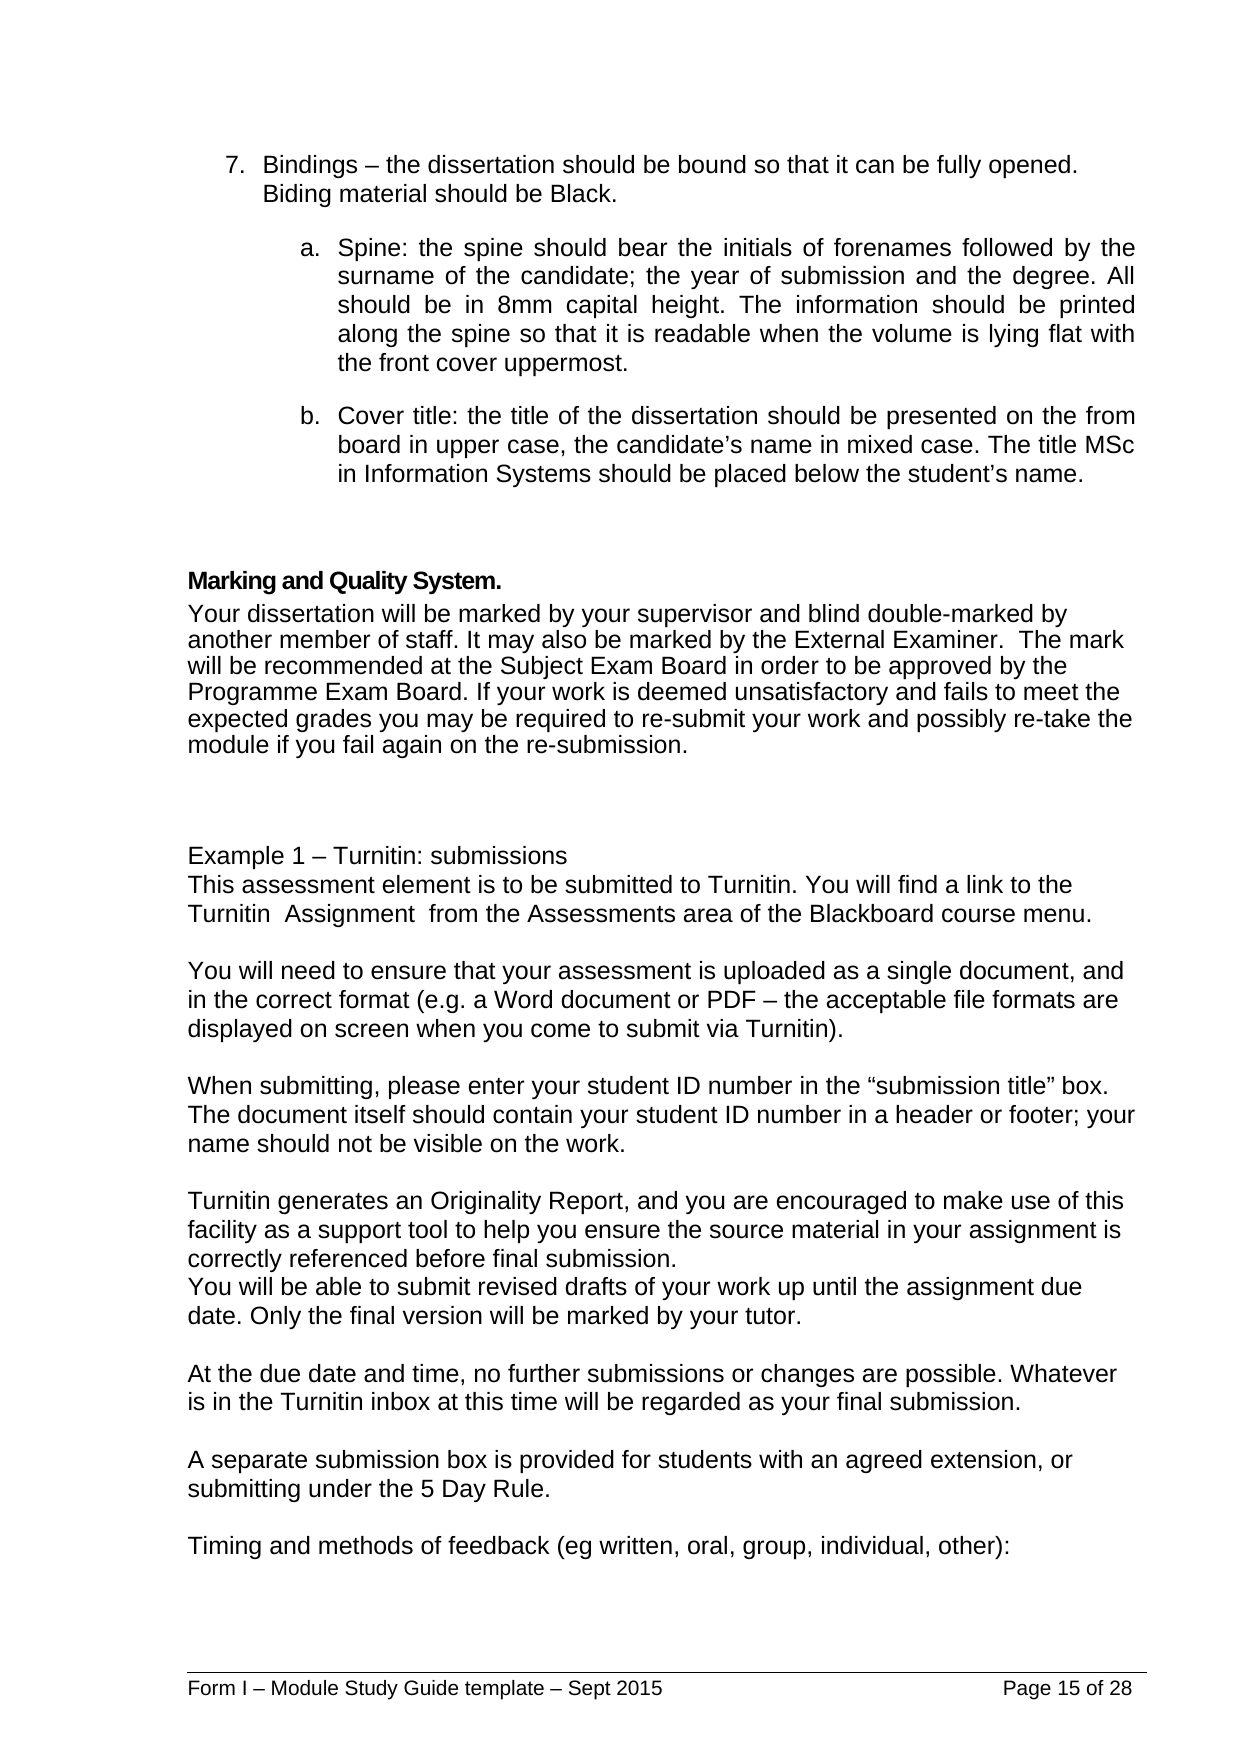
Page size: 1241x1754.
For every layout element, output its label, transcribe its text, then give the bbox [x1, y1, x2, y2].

subtitle Marking and Quality System. [187, 566, 1137, 595]
text At the due date and time, no further submissions or changes are possible. Whatever is in the Turnitin inbox at this time will be regarded as your final submission. [187, 1359, 1137, 1416]
text You will be able to submit revised drafts of your work up until the assignment due date. Only the final version will be marked by your tutor. [187, 1272, 1137, 1330]
list Spine: the spine should bear the initials of forenames followed by the surname of the candidate; the year of submission and the degree. All should be in 8mm capital height. The information should be printed along the spine so that it is readable when the volume is lying flat with the front cover uppermost. [300, 232, 1137, 376]
text Timing and methods of feedback (eg written, oral, group, individual, other): [187, 1531, 1137, 1560]
text A separate submission box is provided for students with an agreed extension, or submitting under the 5 Day Rule. [187, 1445, 1137, 1502]
text Turnitin generates an Originality Report, and you are encouraged to make use of this facility as a support tool to help you ensure the source material in your assignment is correctly referenced before final submission. [187, 1186, 1137, 1272]
text Example 1 – Turnitin: submissions [187, 841, 1137, 870]
list Cover title: the title of the dissertation should be presented on the from board in upper case, the candidate’s name in mixed case. The title MSc in Information Systems should be placed below the student’s name. [300, 401, 1137, 487]
text Your dissertation will be marked by your supervisor and blind double-marked by another member of staff. It may also be marked by the External Examiner. The mark will be recommended at the Subject Exam Board in order to be approved by the Programme Exam Board. If your work is deemed unsatisfactory and fails to meet the expected grades you may be required to re-submit your work and possibly re-take the module if you fail again on the re-submission. [187, 601, 1137, 759]
text You will need to ensure that your assessment is uploaded as a single document, and in the correct format (e.g. a Word document or PDF – the acceptable file formats are displayed on screen when you come to submit via Turnitin). [187, 956, 1137, 1042]
text When submitting, please enter your student ID number in the “submission title” box. The document itself should contain your student ID number in a header or footer; your name should not be visible on the work. [187, 1071, 1137, 1157]
list Bindings – the dissertation should be bound so that it can be fully opened. Biding material should be Black. [225, 150, 1137, 207]
text This assessment element is to be submitted to Turnitin. You will find a link to the Turnitin Assignment from the Assessments area of the Blackboard course menu. [187, 870, 1137, 927]
